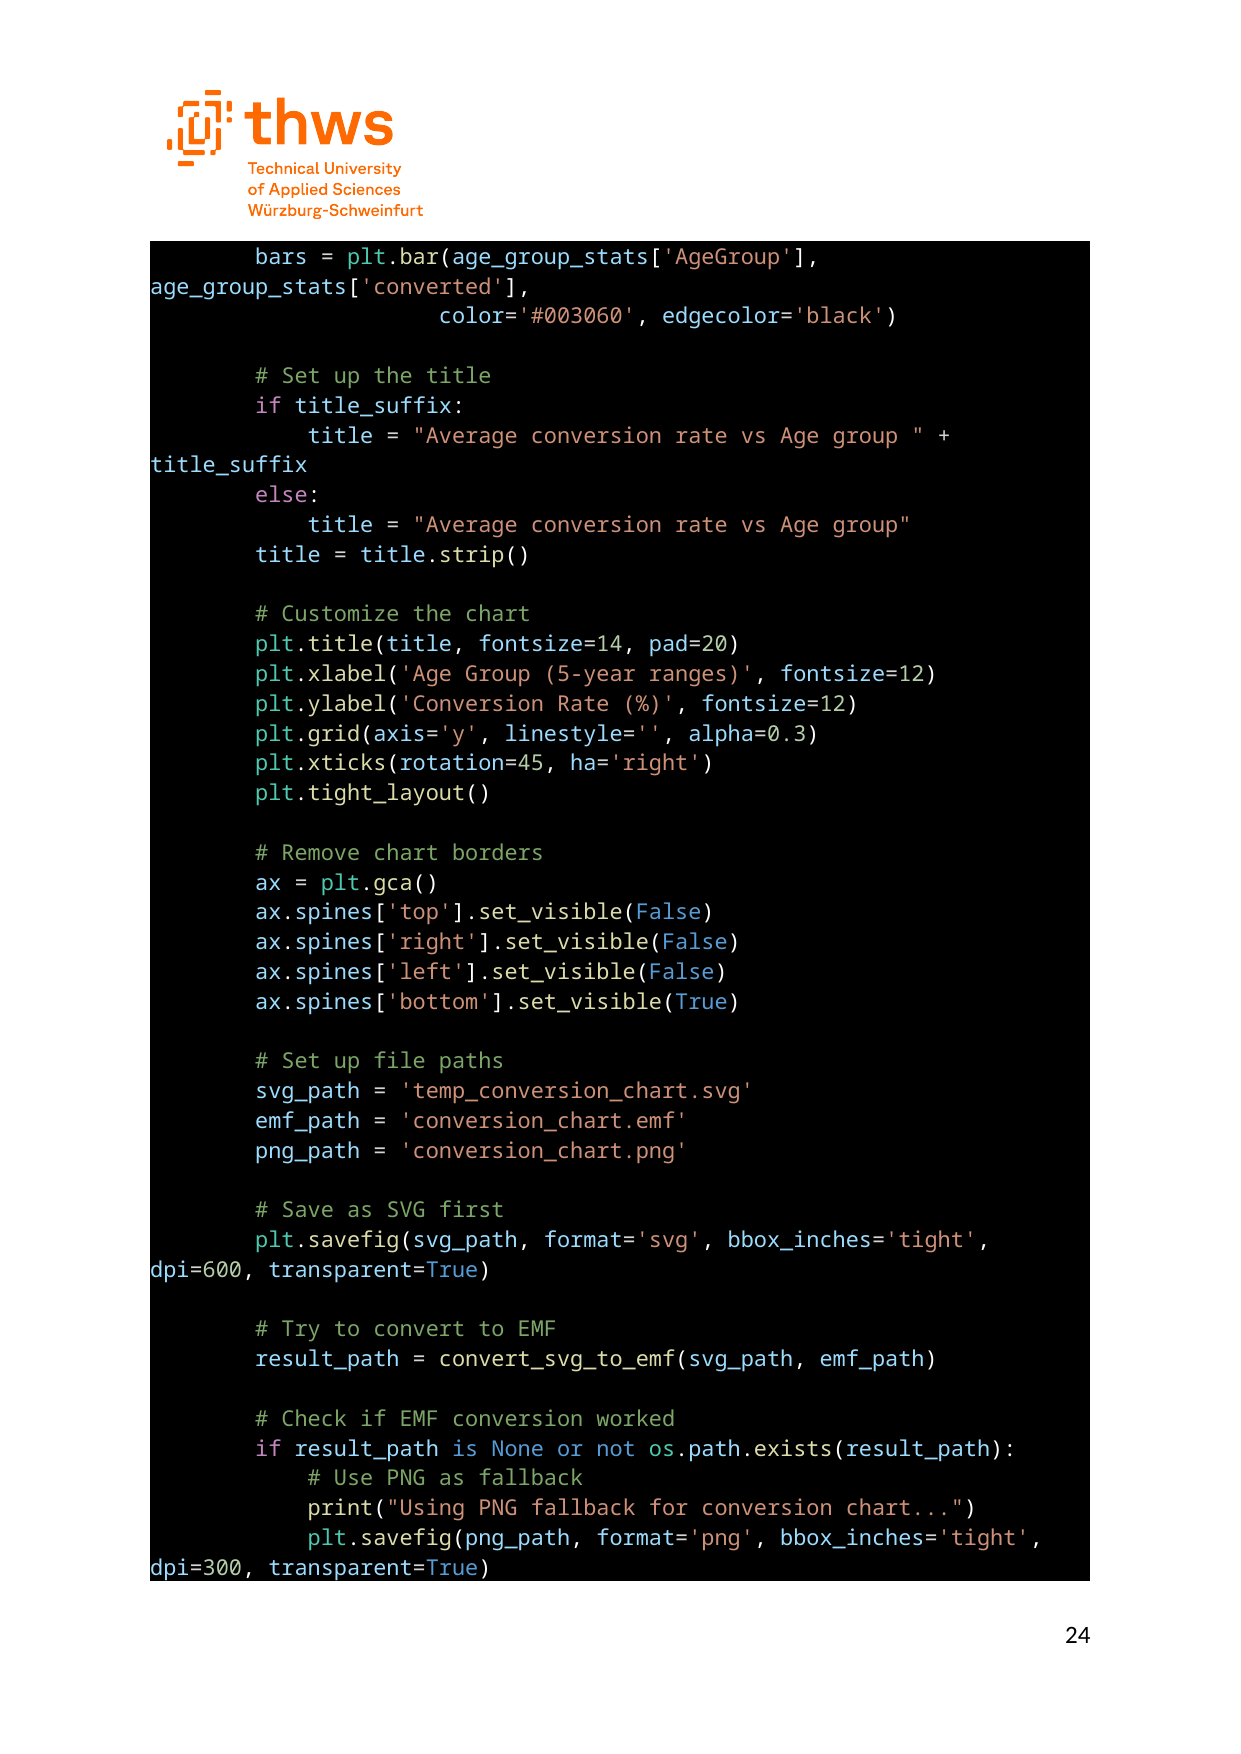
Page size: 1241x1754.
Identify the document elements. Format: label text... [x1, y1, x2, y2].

text # Customize the chart [150, 598, 1090, 628]
text else: [150, 479, 1090, 509]
text emf_path = 'conversion_chart.emf' [150, 1105, 1090, 1134]
text plt.title(title, fontsize=14, pad=20) [150, 628, 1090, 658]
text title = title.strip() [150, 539, 1090, 568]
text # Save as SVG first [150, 1194, 1090, 1224]
text ax = plt.gca() [150, 866, 1090, 896]
text color='#003060', edgecolor='black') [150, 300, 1090, 330]
text print("Using PNG fallback for conversion chart...") [150, 1492, 1090, 1522]
text ax.spines['left'].set_visible(False) [150, 956, 1090, 986]
text plt.xlabel('Age Group (5-year ranges)', fontsize=12) [150, 658, 1090, 688]
text plt.ylabel('Conversion Rate (%)', fontsize=12) [150, 688, 1090, 717]
text ax.spines['right'].set_visible(False) [150, 926, 1090, 956]
text # Remove chart borders [150, 837, 1090, 866]
text ax.spines['bottom'].set_visible(True) [150, 986, 1090, 1015]
text plt.grid(axis='y', linestyle='', alpha=0.3) [150, 717, 1090, 747]
text result_path = convert_svg_to_emf(svg_path, emf_path) [150, 1343, 1090, 1373]
picture [150, 73, 449, 241]
text # Use PNG as fallback [150, 1462, 1090, 1492]
text ax.spines['top'].set_visible(False) [150, 896, 1090, 926]
text svg_path = 'temp_conversion_chart.svg' [150, 1075, 1090, 1105]
text plt.savefig(svg_path, format='svg', bbox_inches='tight', dpi=600, transparent=True) [150, 1224, 1090, 1283]
text plt.tight_layout() [150, 777, 1090, 807]
text title = "Average conversion rate vs Age group " + title_suffix [150, 419, 1090, 479]
text title = "Average conversion rate vs Age group" [150, 509, 1090, 539]
text plt.xticks(rotation=45, ha='right') [150, 747, 1090, 777]
text plt.savefig(png_path, format='png', bbox_inches='tight', dpi=300, transparent=True) [150, 1522, 1090, 1581]
text bars = plt.bar(age_group_stats['AgeGroup'], age_group_stats['converted'], [150, 241, 1090, 300]
text if result_path is None or not os.path.exists(result_path): [150, 1432, 1090, 1462]
text # Set up the title [150, 360, 1090, 390]
text png_path = 'conversion_chart.png' [150, 1134, 1090, 1164]
text # Try to convert to EMF [150, 1313, 1090, 1343]
text # Set up file paths [150, 1045, 1090, 1075]
text if title_suffix: [150, 390, 1090, 419]
text # Check if EMF conversion worked [150, 1403, 1090, 1432]
